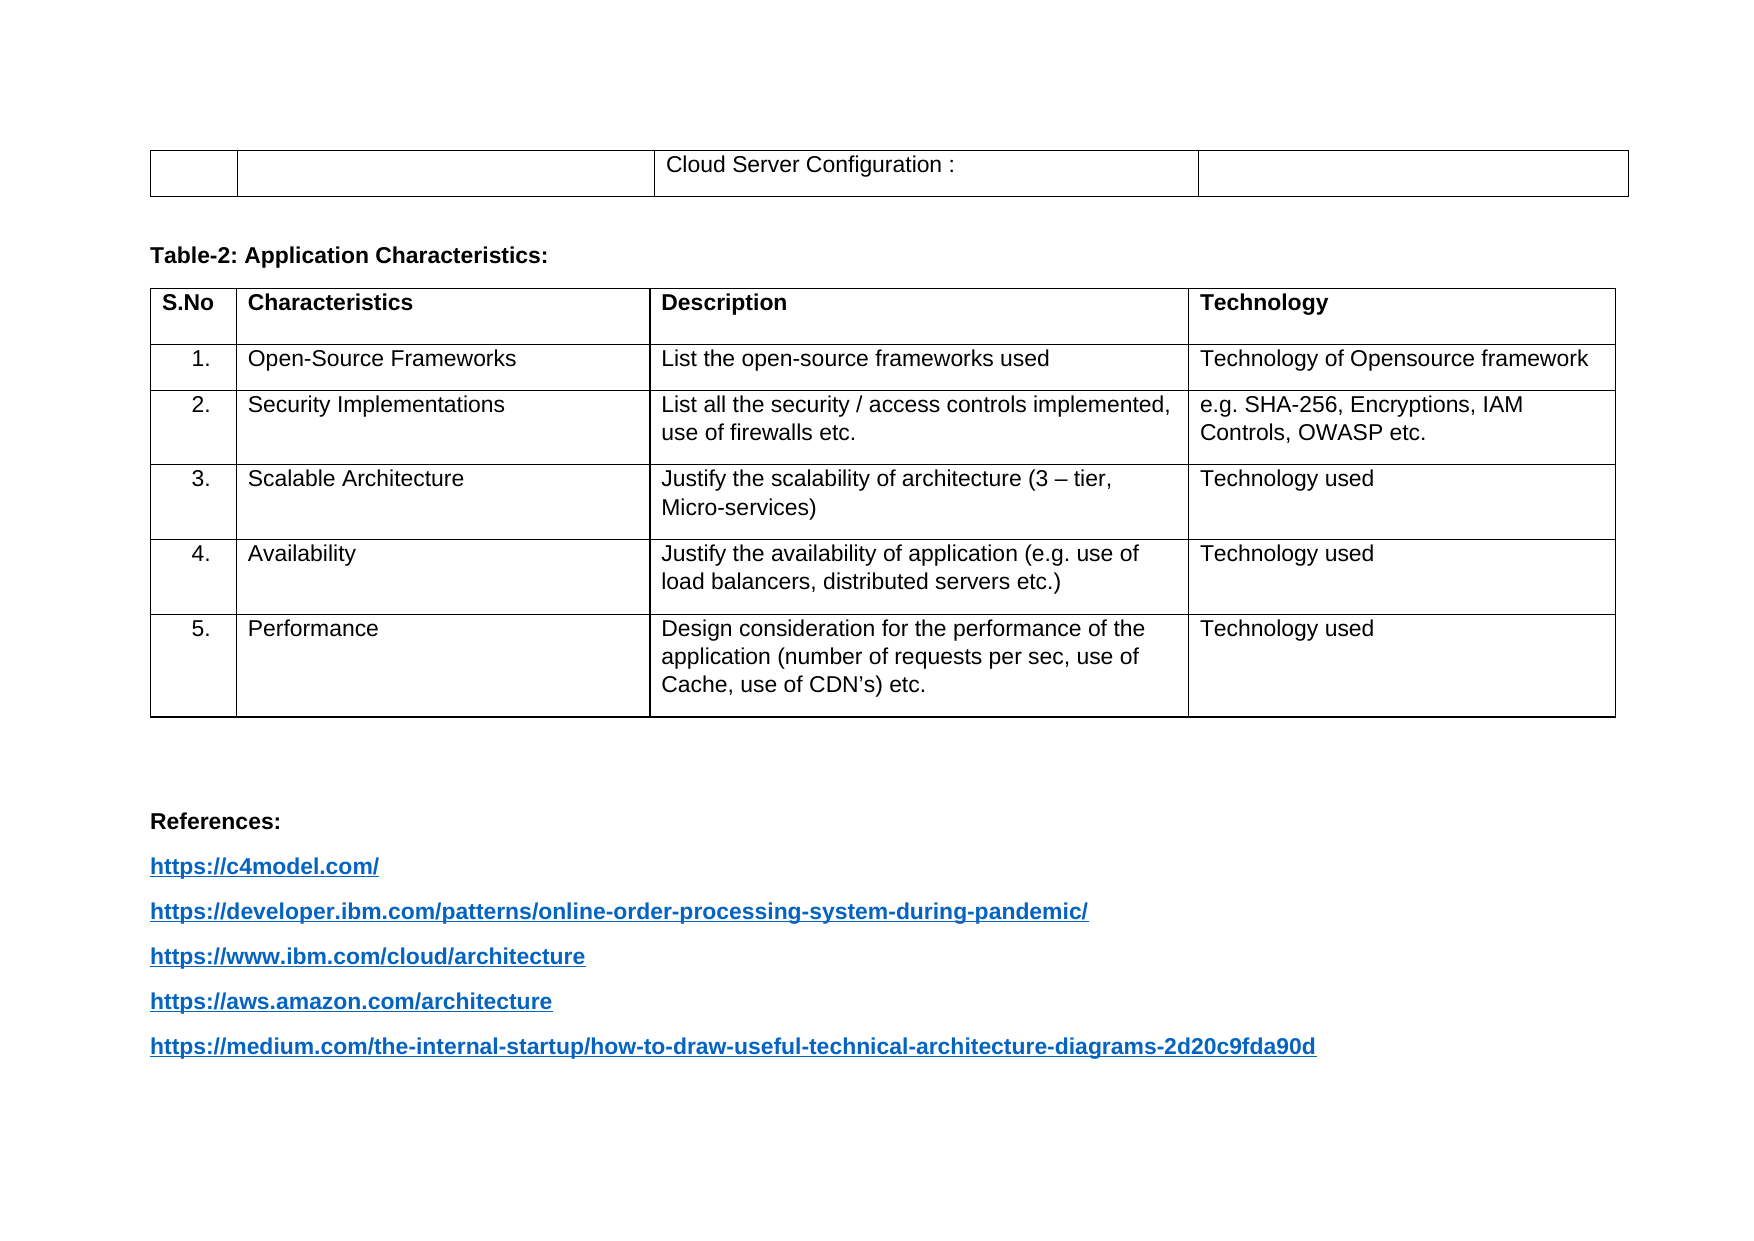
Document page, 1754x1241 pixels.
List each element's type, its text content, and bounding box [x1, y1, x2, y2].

table_cell Technology used [1189, 465, 1615, 539]
text https://c4model.com/ [150, 853, 1665, 879]
table_cell Design consideration for the performance of the application (number of requests per sec, use of Cache, use of CDN’s) etc. [651, 615, 1188, 716]
text https://medium.com/the-internal-startup/how-to-draw-useful-technical-architecture-diagrams-2d20c9fda90d [150, 1033, 1665, 1059]
table_cell Justify the scalability of architecture (3 – tier, Micro-services) [651, 465, 1188, 539]
table_cell Technology of Opensource framework [1189, 345, 1615, 390]
table_cell [151, 151, 237, 196]
table_header Characteristics [237, 289, 649, 343]
table_cell List the open-source frameworks used [651, 345, 1188, 390]
table_cell [151, 391, 236, 464]
table_cell Performance [237, 615, 649, 716]
table_header Technology [1189, 289, 1615, 343]
table_cell Availability [237, 540, 649, 613]
table_cell Technology used [1189, 540, 1615, 613]
text Table-2: Application Characteristics: [150, 242, 1665, 269]
text https://www.ibm.com/cloud/architecture [150, 943, 1665, 969]
table_cell Scalable Architecture [237, 465, 649, 539]
table_header S.No [151, 289, 236, 343]
text References: [150, 808, 1665, 834]
table_cell [151, 540, 236, 613]
table_cell [151, 465, 236, 539]
table_cell [151, 345, 236, 390]
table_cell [655, 151, 1198, 196]
text https://aws.amazon.com/architecture [150, 988, 1665, 1014]
table_header Description [651, 289, 1188, 343]
table_cell Open-Source Frameworks [237, 345, 649, 390]
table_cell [1199, 151, 1628, 196]
table_cell Technology used [1189, 615, 1615, 716]
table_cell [238, 151, 654, 196]
table_cell Justify the availability of application (e.g. use of load balancers, distributed servers etc.) [651, 540, 1188, 613]
table_cell List all the security / access controls implemented, use of firewalls etc. [651, 391, 1188, 464]
table_cell e.g. SHA-256, Encryptions, IAM Controls, OWASP etc. [1189, 391, 1615, 464]
table_cell Security Implementations [237, 391, 649, 464]
text https://developer.ibm.com/patterns/online-order-processing-system-during-pandemic/ [150, 898, 1665, 924]
table_cell [151, 615, 236, 716]
